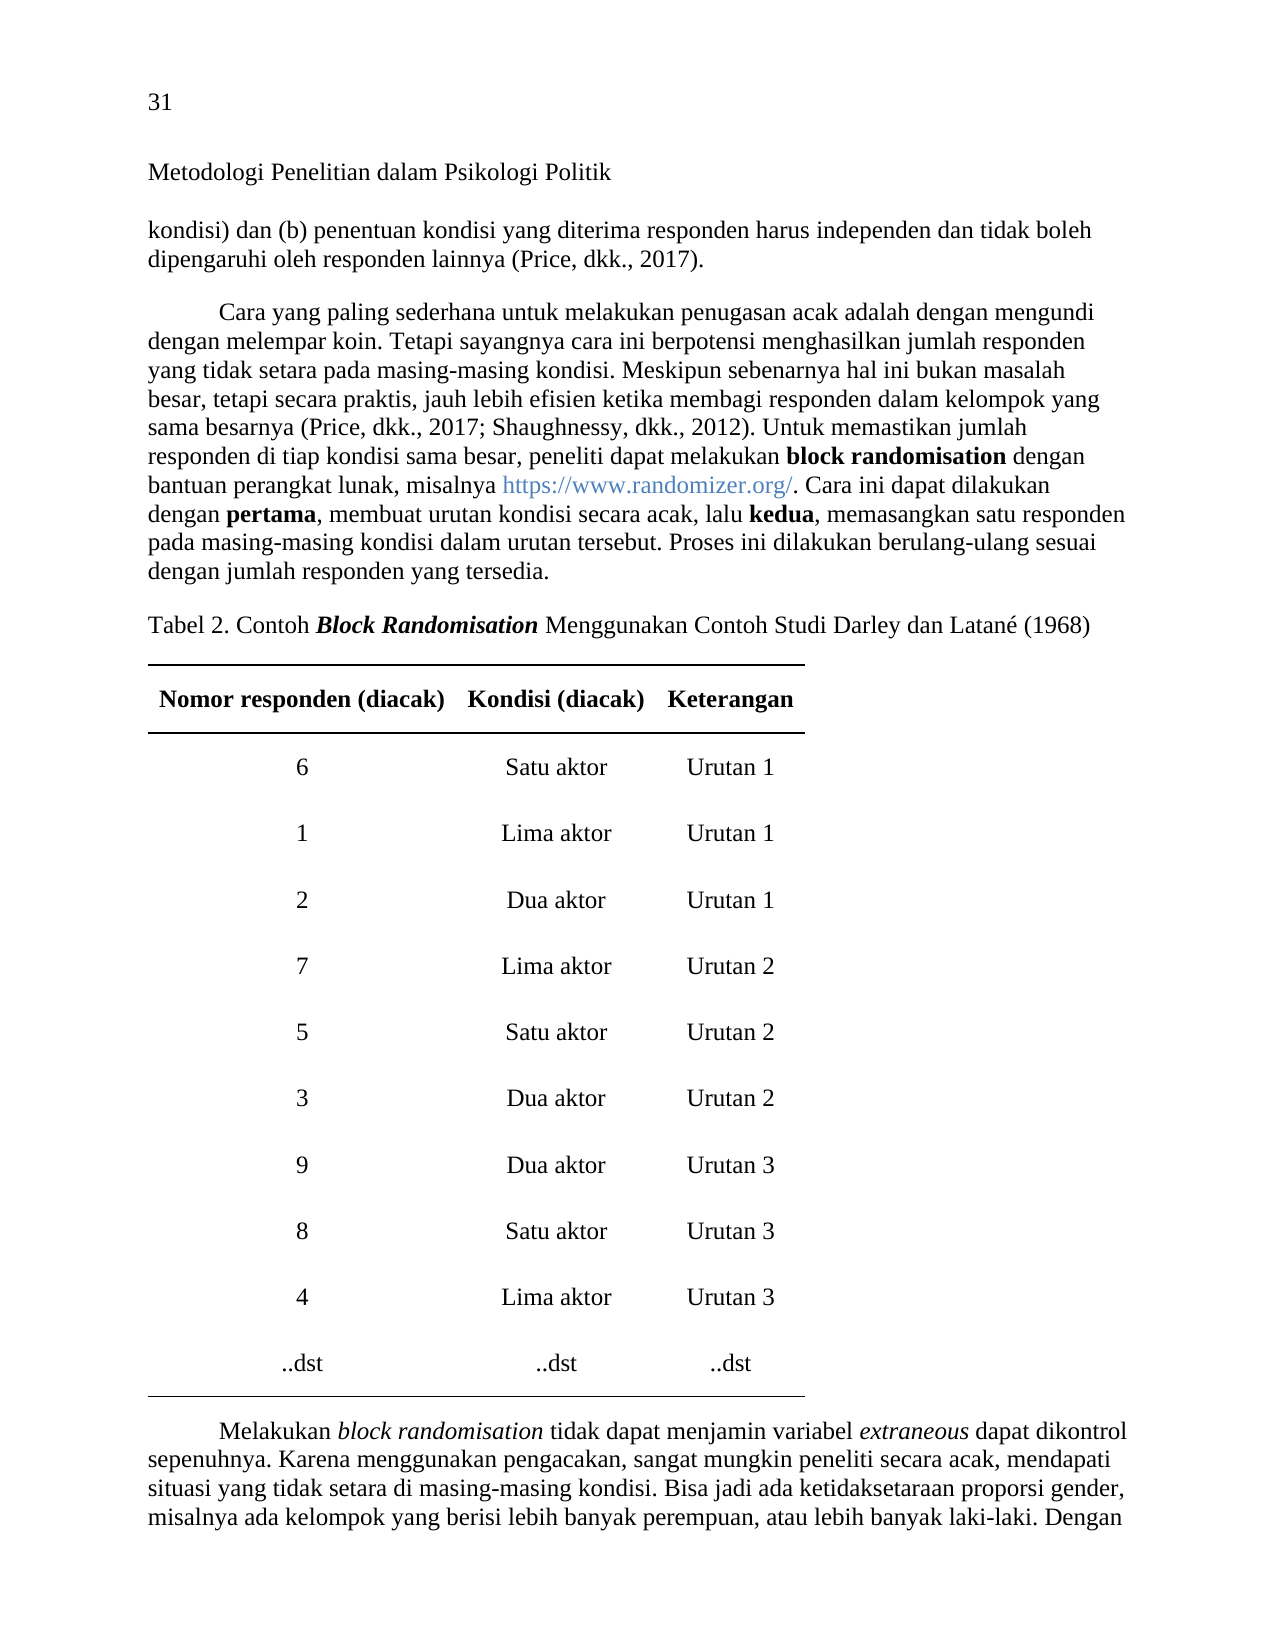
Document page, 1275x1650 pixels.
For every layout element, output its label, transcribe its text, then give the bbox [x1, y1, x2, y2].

table_cell Urutan 3 [656, 1197, 805, 1263]
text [148, 1416, 1127, 1531]
table_cell 4 [148, 1264, 456, 1330]
table_cell 6 [148, 734, 456, 800]
table_cell 2 [148, 866, 456, 932]
table_cell ..dst [656, 1330, 805, 1396]
table_cell Lima aktor [456, 932, 656, 998]
table_cell 9 [148, 1131, 456, 1197]
table_cell Lima aktor [456, 1264, 656, 1330]
table_cell Dua aktor [456, 866, 656, 932]
table_cell Satu aktor [456, 1197, 656, 1263]
table_cell Dua aktor [456, 1065, 656, 1131]
table_cell Satu aktor [456, 734, 656, 800]
table_cell ..dst [148, 1330, 456, 1396]
table_header Keterangan [656, 666, 805, 732]
table_cell 3 [148, 1065, 456, 1131]
table_cell Urutan 1 [656, 866, 805, 932]
table_cell Urutan 1 [656, 800, 805, 866]
table_header Kondisi (diacak) [456, 666, 656, 732]
table_cell ..dst [456, 1330, 656, 1396]
text Tabel 2. Contoh Block Randomisation Menggunakan Contoh Studi Darley dan Latané (1968) [148, 610, 1127, 639]
table_cell Satu aktor [456, 999, 656, 1065]
table_cell Urutan 3 [656, 1264, 805, 1330]
table_cell Urutan 2 [656, 1065, 805, 1131]
table_cell Urutan 2 [656, 932, 805, 998]
table_cell Urutan 2 [656, 999, 805, 1065]
table_cell Urutan 3 [656, 1131, 805, 1197]
table_cell Dua aktor [456, 1131, 656, 1197]
table_cell 1 [148, 800, 456, 866]
table_header Nomor responden (diacak) [148, 666, 456, 732]
table_cell 8 [148, 1197, 456, 1263]
text Cara yang paling sederhana untuk melakukan penugasan acak adalah dengan mengundi dengan melempar koin. Tetapi sayangnya cara ini berpotensi menghasilkan jumlah responden yang tidak setara pada masing-masing kondisi. Meskipun sebenarnya hal ini bukan masalah besar, tetapi secara praktis, jauh lebih efisien ketika membagi responden dalam kelompok yang sama besarnya (Price, dkk., 2017; Shaughnessy, dkk., 2012). Untuk memastikan jumlah responden di tiap kondisi sama besar, peneliti dapat melakukan block randomisation dengan bantuan perangkat lunak, misalnya https://www.randomizer.org/. Cara ini dapat dilakukan dengan pertama, membuat urutan kondisi secara acak, lalu kedua, memasangkan satu responden pada masing-masing kondisi dalam urutan tersebut. Proses ini dilakukan berulang-ulang sesuai dengan jumlah responden yang tersedia. [148, 297, 1127, 585]
table_cell 5 [148, 999, 456, 1065]
table_cell Urutan 1 [656, 734, 805, 800]
table_cell Lima aktor [456, 800, 656, 866]
table_cell 7 [148, 932, 456, 998]
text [148, 215, 1127, 272]
